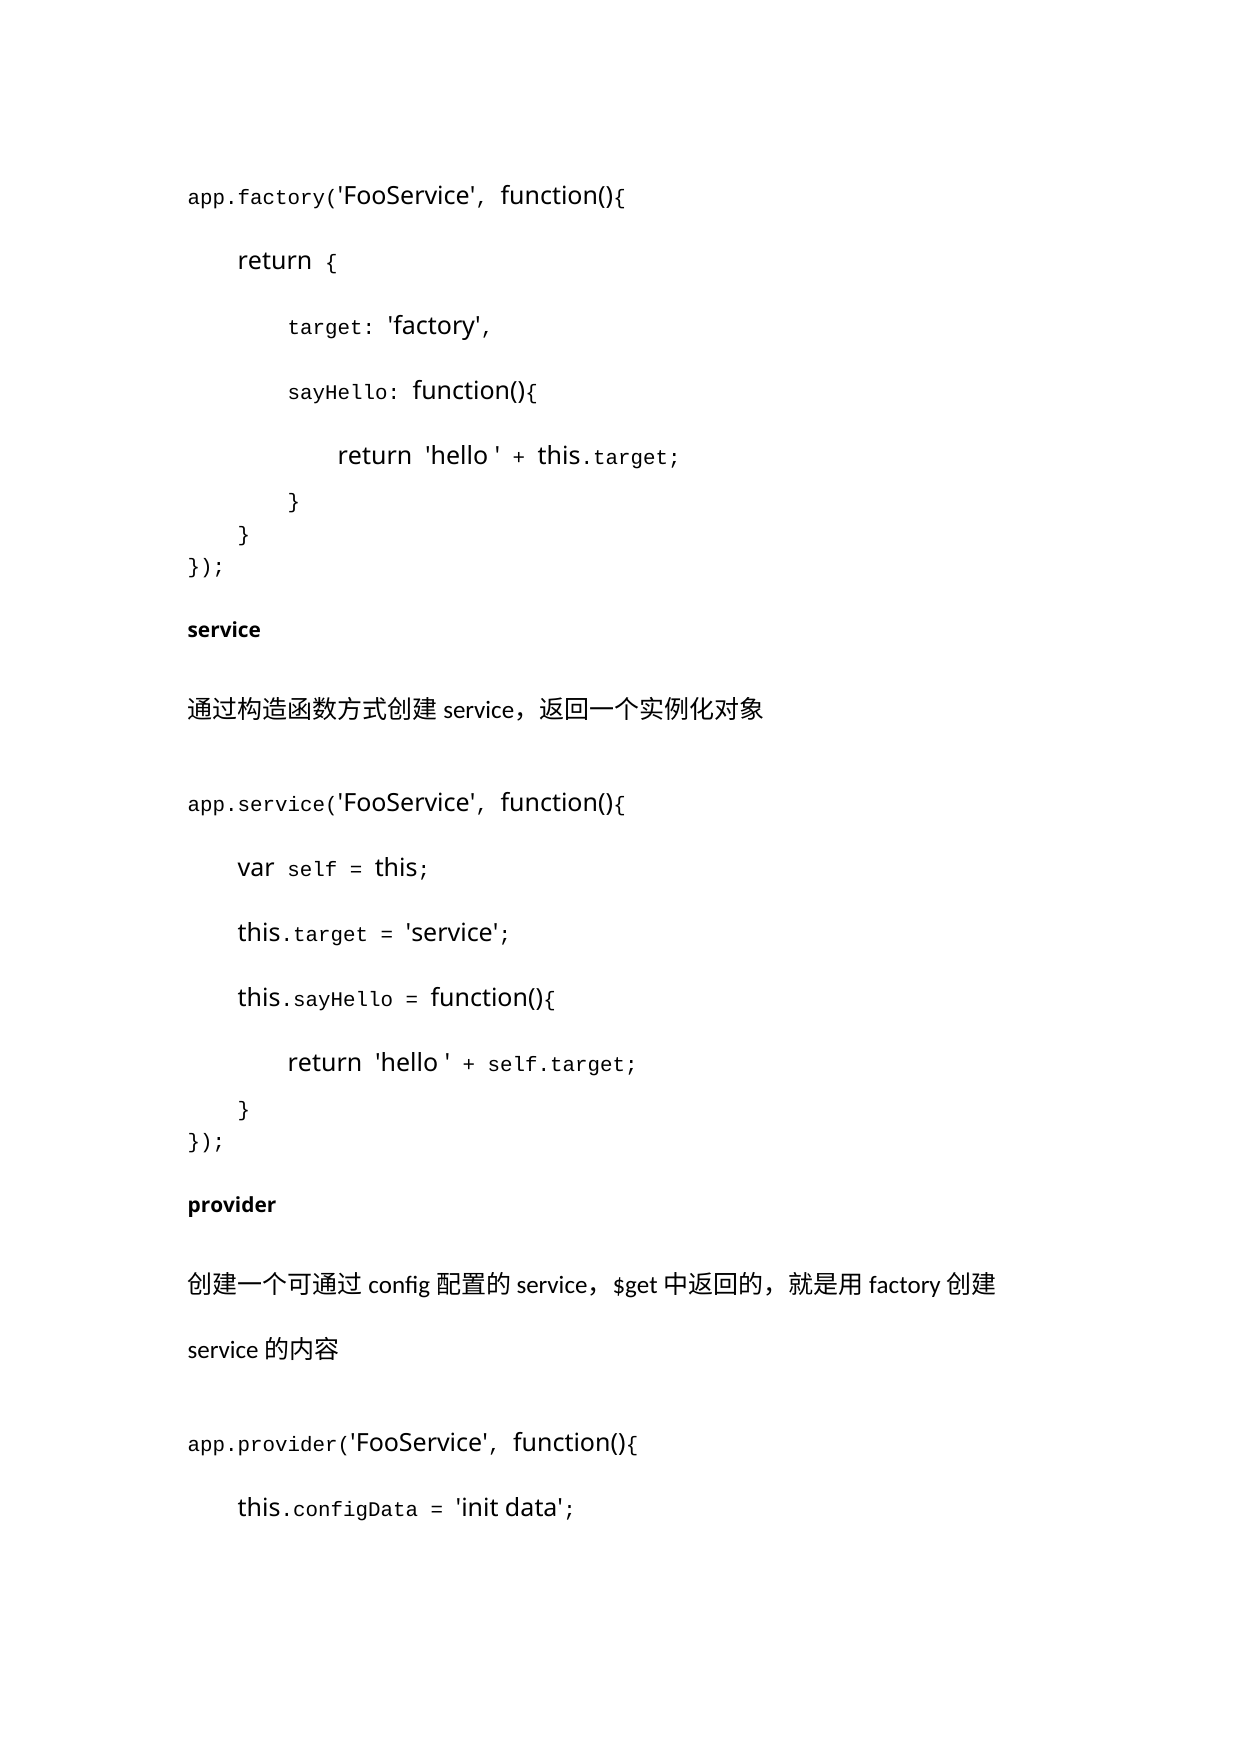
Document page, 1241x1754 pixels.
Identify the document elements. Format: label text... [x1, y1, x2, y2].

text this.target = 'service'; [187, 899, 1053, 964]
text app.provider('FooService', function(){ [187, 1409, 1053, 1474]
text app.factory('FooService', function(){ [187, 162, 1053, 227]
subtitle provider [187, 1189, 1053, 1221]
text 通过构造函数方式创建 service，返回一个实例化对象 [187, 675, 1053, 740]
text sayHello: function(){ [187, 357, 1053, 422]
text var self = this; [187, 834, 1053, 899]
text } [187, 519, 1053, 552]
text this.sayHello = function(){ [187, 964, 1053, 1029]
text }); [187, 1127, 1053, 1159]
text } [187, 1094, 1053, 1127]
text return 'hello ' + self.target; [187, 1029, 1053, 1094]
subtitle service [187, 614, 1053, 646]
text }); [187, 552, 1053, 584]
text 创建一个可通过 config 配置的 service，$get 中返回的，就是用 factory 创建 service 的内容 [187, 1250, 1053, 1380]
text app.service('FooService', function(){ [187, 769, 1053, 834]
text target: 'factory', [187, 292, 1053, 357]
text return 'hello ' + this.target; [187, 422, 1053, 487]
text } [187, 487, 1053, 519]
text return { [187, 227, 1053, 292]
text this.configData = 'init data'; [187, 1474, 1053, 1539]
